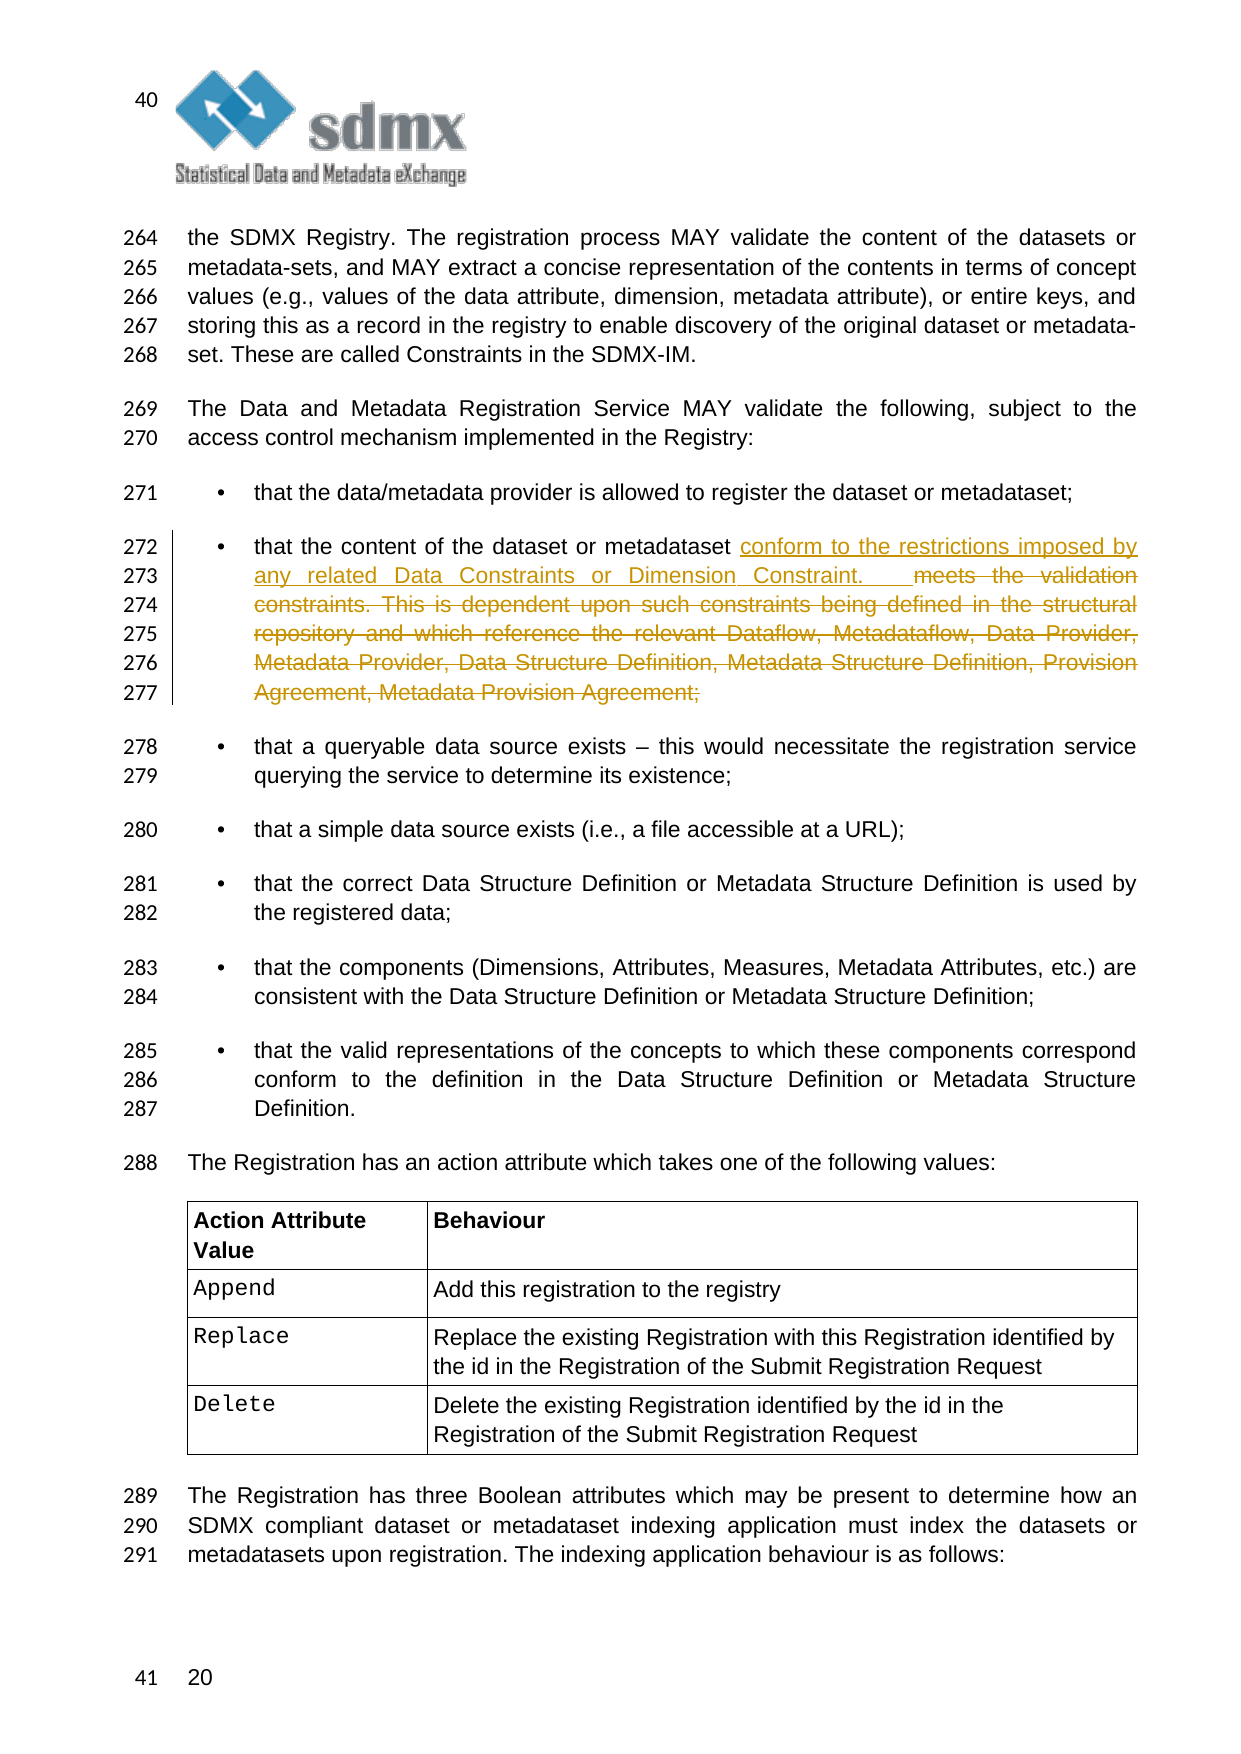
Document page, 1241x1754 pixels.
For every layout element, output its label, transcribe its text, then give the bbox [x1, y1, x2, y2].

list that the valid representations of the concepts to which these components correspond conform to the definition in the Data Structure Definition or Metadata Structure Definition. [217, 1034, 1138, 1121]
list that a simple data source exists (i.e., a file accessible at a URL); [217, 813, 1138, 842]
list that the data/metadata provider is allowed to register the dataset or metadataset; [217, 476, 1138, 505]
text The Data and Metadata Registration Service MAY validate the following, subject to the access control mechanism implemented in the Registry: [187, 392, 1138, 451]
picture [175, 70, 474, 190]
list that the content of the dataset or metadataset [217, 530, 1138, 705]
table_cell Add this registration to the registry [428, 1270, 1137, 1317]
list that the correct Data Structure Definition or Metadata Structure Definition is used by the registered data; [217, 867, 1138, 926]
list that a queryable data source exists – this would necessitate the registration service querying the service to determine its existence; [217, 730, 1138, 788]
table_cell Append [188, 1270, 427, 1317]
table_cell Replace the existing Registration with this Registration identified by the id in the Registration of the Submit Registration Request [428, 1318, 1137, 1385]
text The Registration has an action attribute which takes one of the following values: [187, 1146, 1138, 1176]
list that the components (Dimensions, Attributes, Measures, Metadata Attributes, etc.) are consistent with the Data Structure Definition or Metadata Structure Definition; [217, 951, 1138, 1009]
table_cell Replace [188, 1318, 427, 1385]
table_header Behaviour [428, 1202, 1137, 1269]
table_header Action Attribute Value [188, 1202, 427, 1269]
table_cell Delete the existing Registration identified by the id in the Registration of the Submit Registration Request [428, 1386, 1137, 1454]
table_cell Delete [188, 1386, 427, 1454]
text The Registration has three Boolean attributes which may be present to determine how an SDMX compliant dataset or metadataset indexing application must index the datasets or metadatasets upon registration. The indexing application behaviour is as follows: [187, 1480, 1138, 1567]
